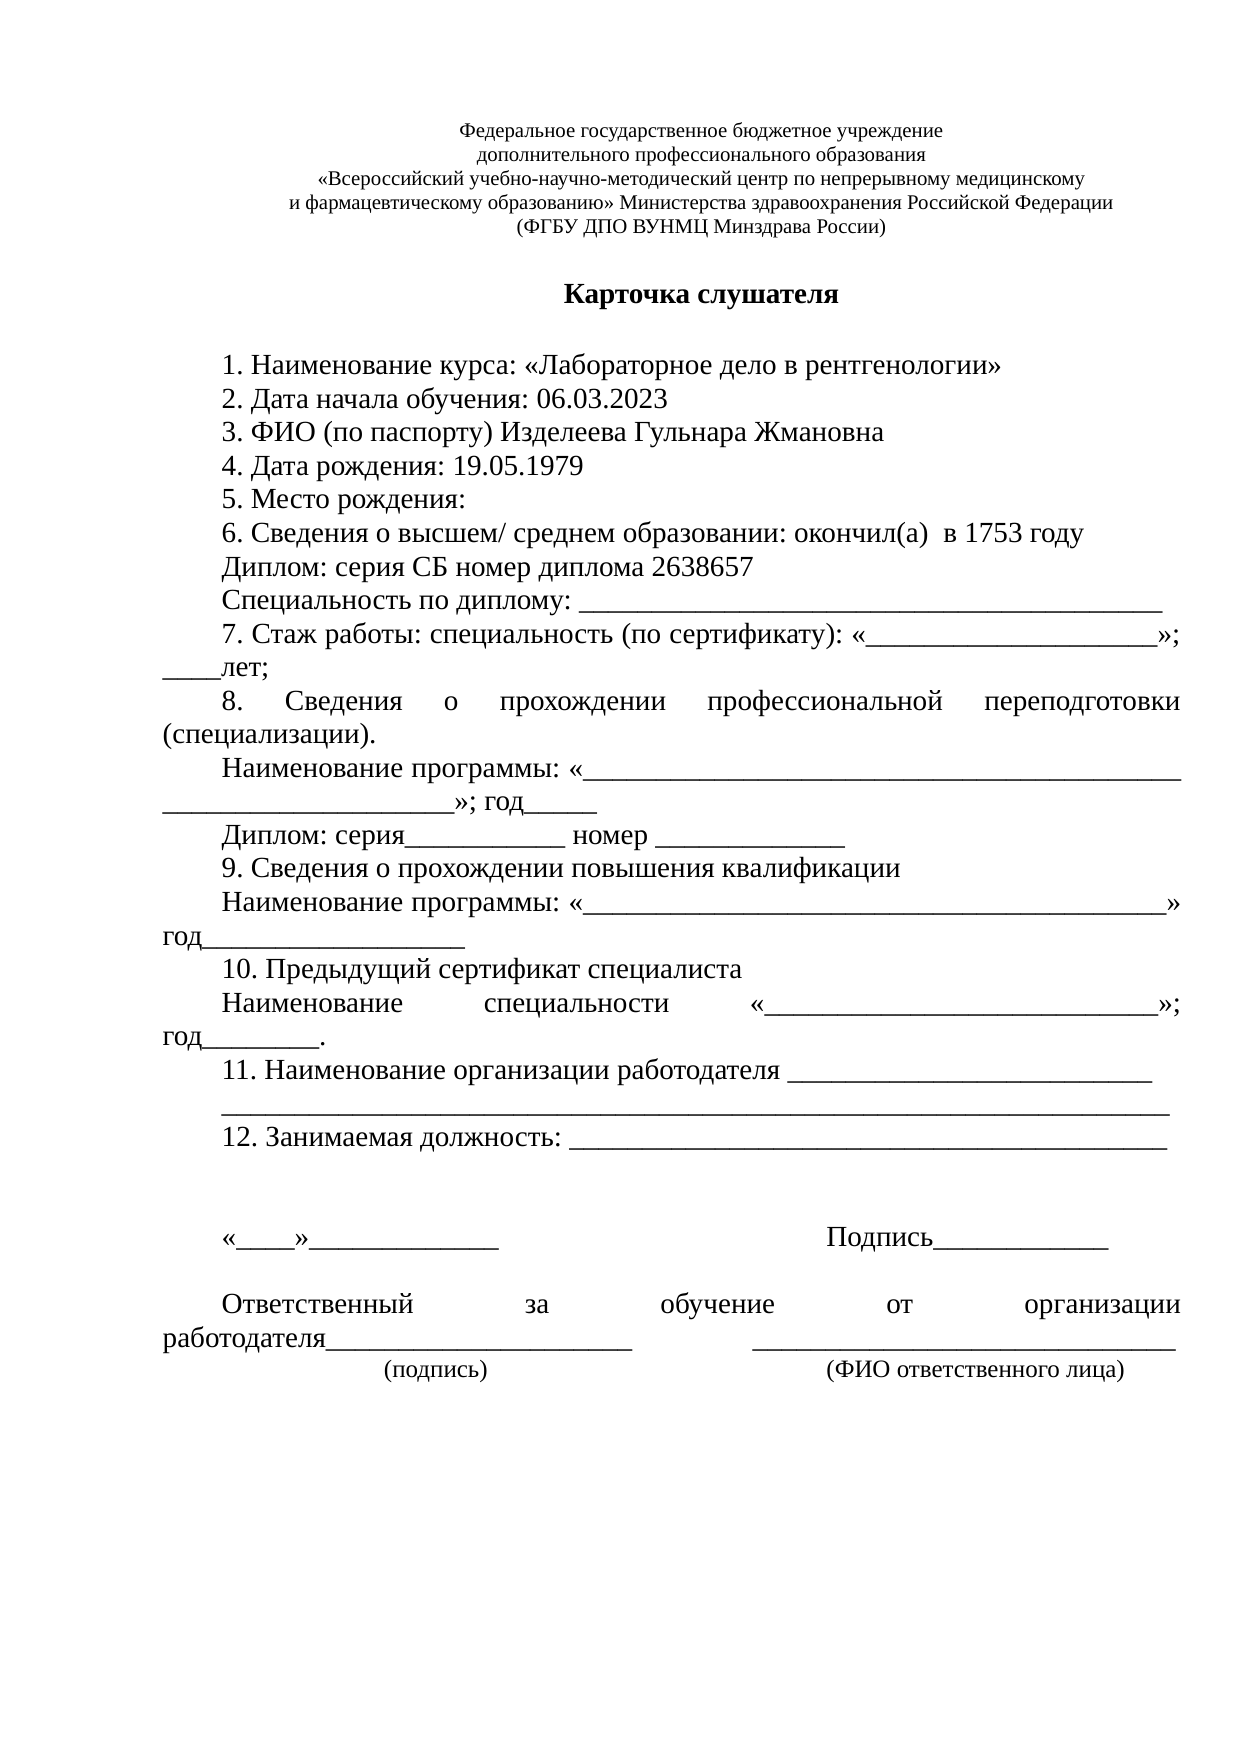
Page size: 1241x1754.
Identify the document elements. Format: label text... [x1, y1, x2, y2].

text и фармацевтическому образованию» Министерства здравоохранения Российской Федерации [162, 190, 1181, 214]
text дополнительного профессионального образования [162, 142, 1181, 166]
text Наименование специальности «___________________________»; год________. [162, 985, 1181, 1052]
text 9. Сведения о прохождении повышения квалификации [162, 851, 1181, 884]
text Специальность по диплому: ________________________________________ [162, 582, 1181, 616]
text «Всероссийский учебно-научно-методический центр по непрерывному медицинскому [162, 166, 1181, 190]
text (ФГБУ ДПО ВУНМЦ Минздрава России) [162, 214, 1181, 238]
text 3. ФИО (по паспорту) Изделеева Гульнара Жмановна [162, 414, 1181, 448]
text 10. Предыдущий сертификат специалиста [162, 951, 1181, 985]
text 7. Стаж работы: специальность (по сертификату): «____________________»; ____лет; [162, 616, 1181, 683]
text 12. Занимаемая должность: _________________________________________ [162, 1119, 1181, 1152]
text 8. Сведения о прохождении профессиональной переподготовки (специализации). [162, 683, 1181, 750]
text Наименование программы: «_________________________________________ ____________________»; год_____ [162, 750, 1181, 817]
text Федеральное государственное бюджетное учреждение [162, 118, 1181, 142]
text 5. Место рождения: [162, 482, 1181, 515]
text Диплом: серия СБ номер диплома 2638657 [162, 549, 1181, 582]
text _________________________________________________________________ [162, 1085, 1181, 1119]
text Наименование программы: «________________________________________» год__________________ [162, 884, 1181, 951]
text Диплом: серия___________ номер _____________ [162, 817, 1181, 851]
text 6. Сведения о высшем/ среднем образовании: окончил(а) в 1753 году [162, 515, 1181, 549]
text 1. Наименование курса: «Лабораторное дело в рентгенологии» [162, 347, 1181, 381]
text (подпись) (ФИО ответственного лица) [162, 1354, 1181, 1382]
text 11. Наименование организации работодателя _________________________ [162, 1052, 1181, 1085]
text 4. Дата рождения: 19.05.1979 [162, 448, 1181, 482]
text 2. Дата начала обучения: 06.03.2023 [162, 381, 1181, 414]
text Ответственный за обучение от организации работодателя_____________________ _____________________________ [162, 1287, 1181, 1354]
text Карточка слушателя [162, 276, 1181, 310]
text «____»_____________ Подпись____________ [162, 1219, 1181, 1253]
